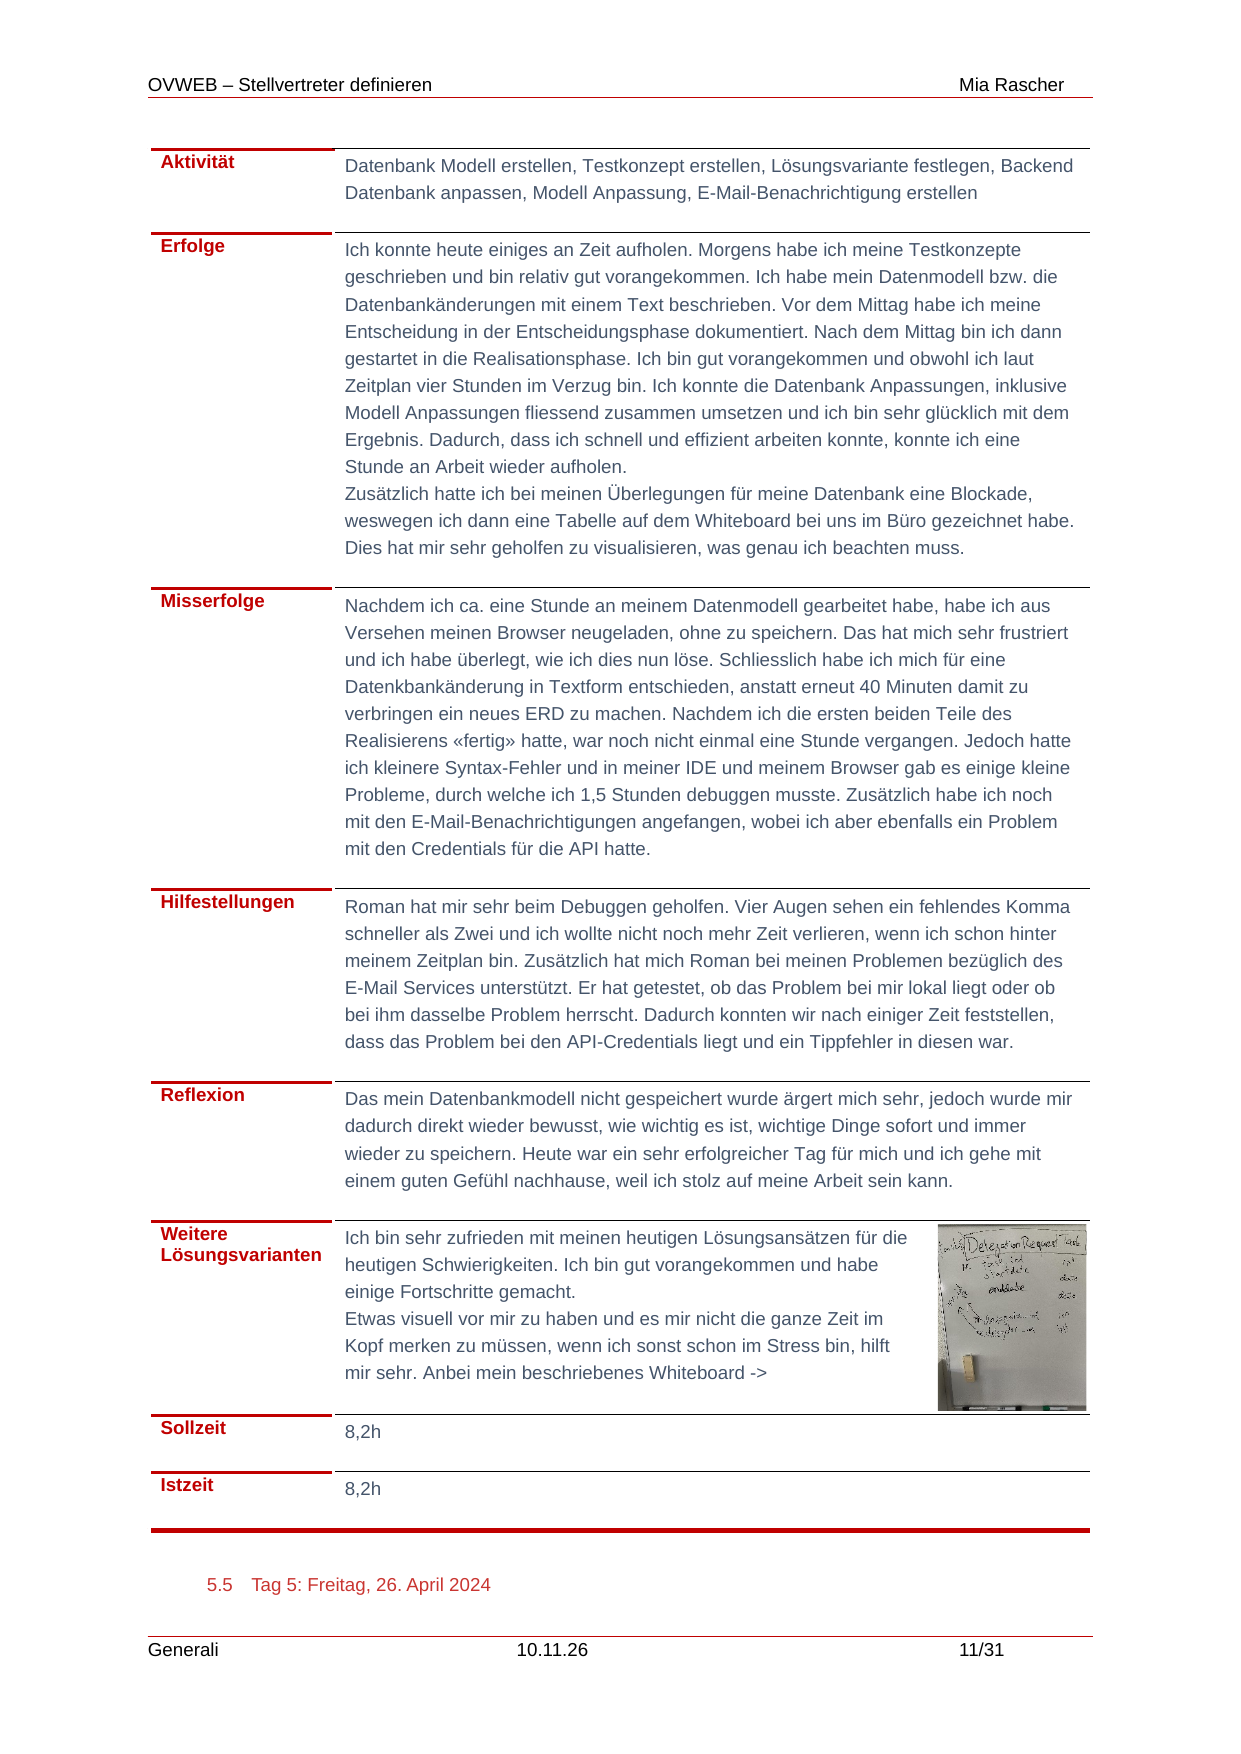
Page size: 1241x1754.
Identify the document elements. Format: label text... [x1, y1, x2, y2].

picture [936, 1224, 1086, 1409]
table_cell Datenbank Modell erstellen, Testkonzept erstellen, Lösungsvariante festlegen, Backend Datenbank anpassen, Modell Anpassung, E-Mail-Benachrichtigung erstellen [335, 149, 1090, 232]
table_cell Erfolge [151, 235, 332, 587]
subtitle 5.5 Tag 5: Freitag, 26. April 2024 [148, 1574, 1093, 1596]
table_cell Nachdem ich ca. eine Stunde an meinem Datenmodell gearbeitet habe, habe ich aus Versehen meinen Browser neugeladen, ohne zu speichern. Das hat mich sehr frustriert und ich habe überlegt, wie ich dies nun löse. Schliesslich habe ich mich für eine Datenkbankänderung in Textform entschieden, anstatt erneut 40 Minuten damit zu verbringen ein neues ERD zu machen. Nachdem ich die ersten beiden Teile des Realisierens «fertig» hatte, war noch nicht einmal eine Stunde vergangen. Jedoch hatte ich kleinere Syntax-Fehler und in meiner IDE und meinem Browser gab es einige kleine Probleme, durch welche ich 1,5 Stunden debuggen musste. Zusätzlich habe ich noch mit den E-Mail-Benachrichtigungen angefangen, wobei ich aber ebenfalls ein Problem mit den Credentials für die API hatte. [335, 588, 1090, 888]
table_cell 8,2h [335, 1415, 1090, 1471]
table_cell Roman hat mir sehr beim Debuggen geholfen. Vier Augen sehen ein fehlendes Komma schneller als Zwei und ich wollte nicht noch mehr Zeit verlieren, wenn ich schon hinter meinem Zeitplan bin. Zusätzlich hat mich Roman bei meinen Problemen bezüglich des E-Mail Services unterstützt. Er hat getestet, ob das Problem bei mir lokal liegt oder ob bei ihm dasselbe Problem herrscht. Dadurch konnten wir nach einiger Zeit feststellen, dass das Problem bei den API-Credentials liegt und ein Tippfehler in diesen war. [335, 889, 1090, 1081]
table_cell Misserfolge [151, 590, 332, 888]
table_cell Weitere Lösungsvarianten [151, 1223, 332, 1413]
table_cell 8,2h [335, 1472, 1090, 1528]
table_cell Ich konnte heute einiges an Zeit aufholen. Morgens habe ich meine Testkonzepte geschrieben und bin relativ gut vorangekommen. Ich habe mein Datenmodell bzw. die Datenbankänderungen mit einem Text beschrieben. Vor dem Mittag habe ich meine Entscheidung in der Entscheidungsphase dokumentiert. Nach dem Mittag bin ich dann gestartet in die Realisationsphase. Ich bin gut vorangekommen und obwohl ich laut Zeitplan vier Stunden im Verzug bin. Ich konnte die Datenbank Anpassungen, inklusive Modell Anpassungen fliessend zusammen umsetzen und ich bin sehr glücklich mit dem Ergebnis. Dadurch, dass ich schnell und effizient arbeiten konnte, konnte ich eine Stunde an Arbeit wieder aufholen. Zusätzlich hatte ich bei meinen Überlegungen für meine Datenbank eine Blockade, weswegen ich dann eine Tabelle auf dem Whiteboard bei uns im Büro gezeichnet habe. Dies hat mir sehr geholfen zu visualisieren, was genau ich beachten muss. [335, 233, 1090, 587]
table_cell Reflexion [151, 1084, 332, 1219]
table_cell Sollzeit [151, 1417, 332, 1471]
table_cell Istzeit [151, 1474, 332, 1528]
table_cell Hilfestellungen [151, 891, 332, 1081]
table_cell Das mein Datenbankmodell nicht gespeichert wurde ärgert mich sehr, jedoch wurde mir dadurch direkt wieder bewusst, wie wichtig es ist, wichtige Dinge sofort und immer wieder zu speichern. Heute war ein sehr erfolgreicher Tag für mich und ich gehe mit einem guten Gefühl nachhause, weil ich stolz auf meine Arbeit sein kann. [335, 1082, 1090, 1219]
table_cell Aktivität [151, 151, 332, 232]
